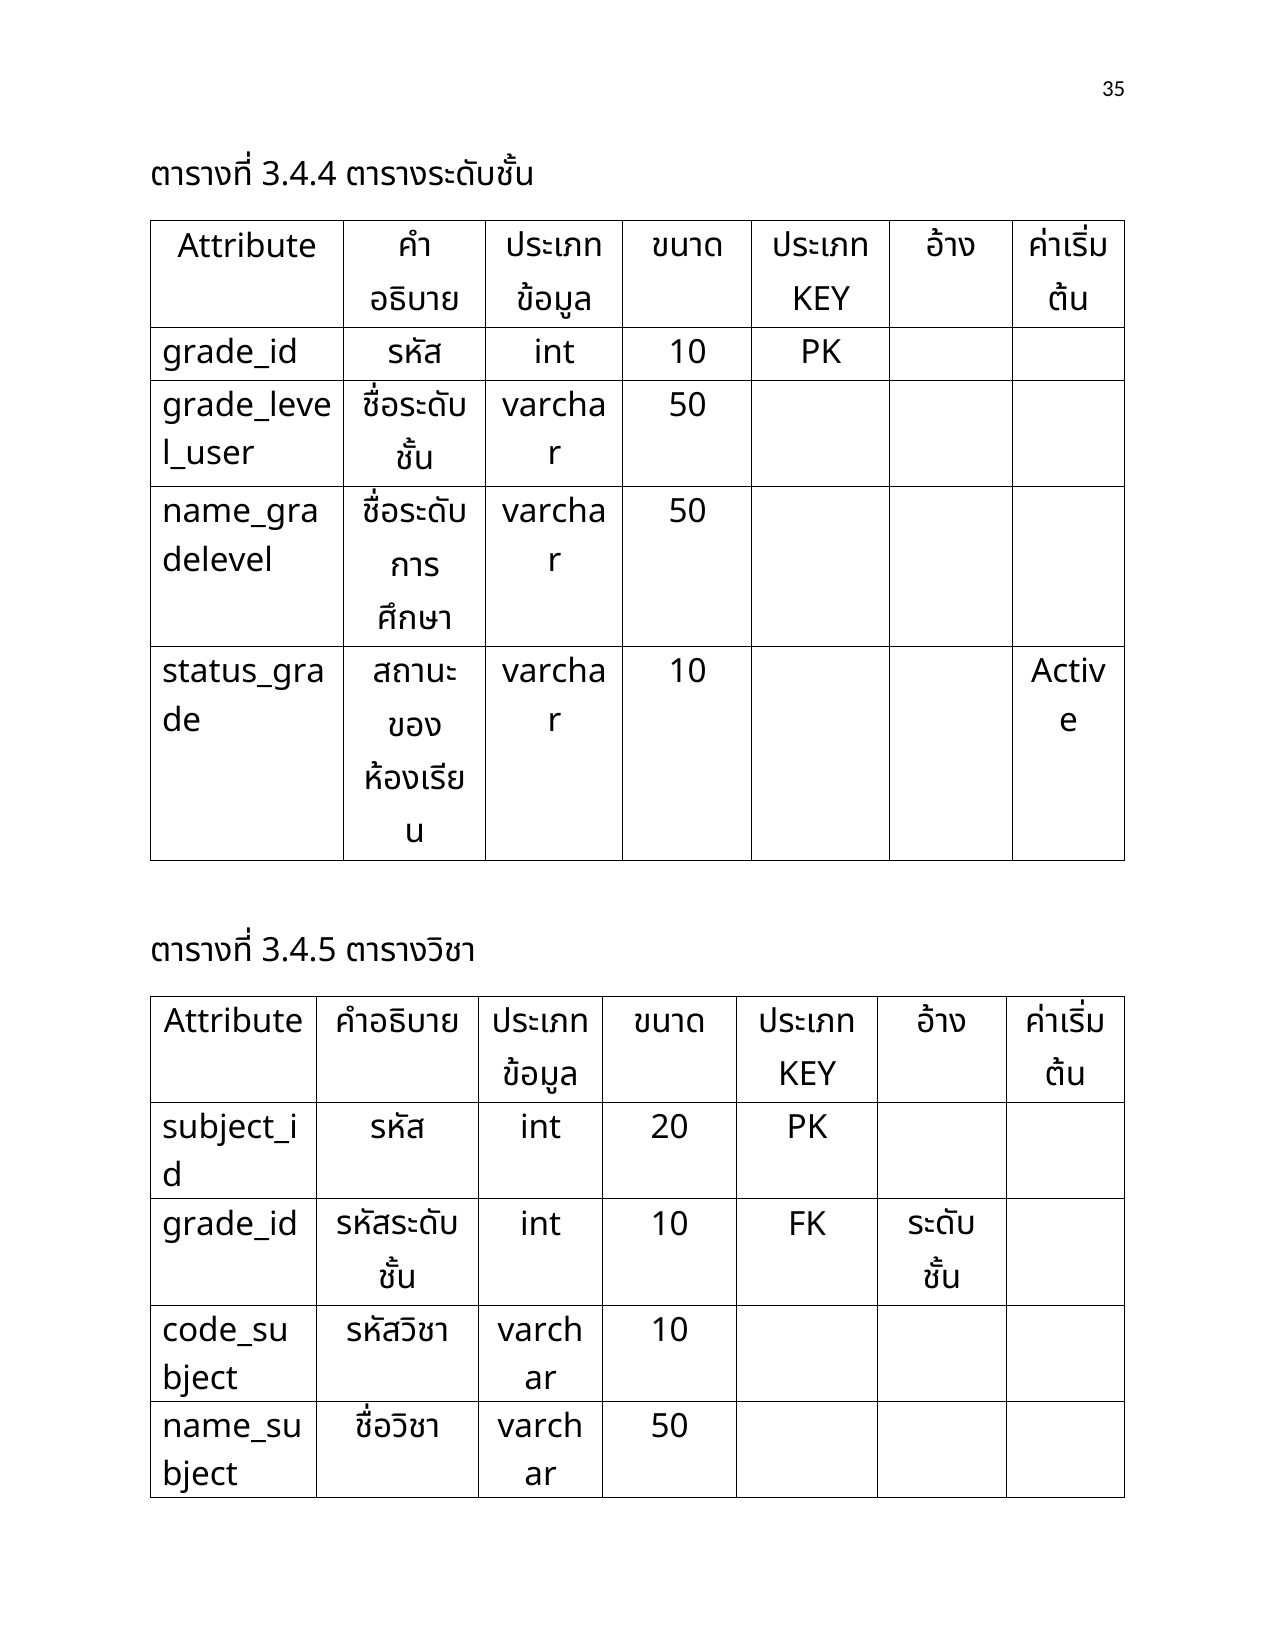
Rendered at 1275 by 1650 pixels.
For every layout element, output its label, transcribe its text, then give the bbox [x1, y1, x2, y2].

table_header อ้าง [878, 997, 1006, 1102]
table_cell [1007, 1199, 1124, 1305]
table_cell 20 [603, 1103, 736, 1198]
table_cell code_subject [151, 1306, 316, 1401]
table_cell [1007, 1306, 1124, 1401]
table_cell [1013, 381, 1124, 486]
table_cell varchar [479, 1306, 602, 1401]
table_cell [752, 381, 889, 486]
table_cell varchar [486, 647, 622, 859]
table_cell varchar [486, 487, 622, 646]
table_cell [1007, 1103, 1124, 1198]
table_cell 50 [623, 487, 751, 646]
table_cell ชื่อระดับการศึกษา [344, 487, 485, 646]
table_header ขนาด [623, 221, 751, 327]
table_header Attribute [151, 997, 316, 1102]
table_header ประเภทข้อมูล [486, 221, 622, 327]
table_cell [878, 1103, 1006, 1198]
table_header คำอธิบาย [317, 997, 478, 1102]
table_cell 50 [603, 1402, 736, 1497]
table_header ขนาด [603, 997, 736, 1102]
table_cell [878, 1306, 1006, 1401]
table_cell varchar [486, 381, 622, 486]
table_cell int [479, 1103, 602, 1198]
table_cell varchar [479, 1402, 602, 1497]
table_cell 10 [603, 1199, 736, 1305]
table_header ประเภท KEY [752, 221, 889, 327]
table_cell 50 [623, 381, 751, 486]
table_cell [737, 1306, 877, 1401]
table_cell grade_level_user [151, 381, 343, 486]
table_cell [890, 647, 1012, 859]
table_cell status_grade [151, 647, 343, 859]
table_header คำอธิบาย [344, 221, 485, 327]
table_cell [1013, 487, 1124, 646]
text ตารางที่ 3.4.5 ตารางวิชา [150, 925, 1125, 976]
table_cell [890, 328, 1012, 380]
table_header Attribute [151, 221, 343, 327]
table_cell 10 [623, 328, 751, 380]
table_cell [890, 487, 1012, 646]
table_cell 10 [603, 1306, 736, 1401]
table_header ค่าเริ่มต้น [1007, 997, 1124, 1102]
table_cell รหัส [317, 1103, 478, 1198]
table_cell grade_id [151, 328, 343, 380]
table_header ค่าเริ่มต้น [1013, 221, 1124, 327]
table_cell สถานะของห้องเรียน [344, 647, 485, 859]
table_cell รหัสระดับชั้น [317, 1199, 478, 1305]
table_cell subject_id [151, 1103, 316, 1198]
table_cell name_subject [151, 1402, 316, 1497]
table_cell ชื่อระดับชั้น [344, 381, 485, 486]
table_cell ระดับชั้น [878, 1199, 1006, 1305]
table_cell [737, 1402, 877, 1497]
table_cell [878, 1402, 1006, 1497]
table_cell FK [737, 1199, 877, 1305]
table_cell [752, 487, 889, 646]
table_cell รหัสวิชา [317, 1306, 478, 1401]
table_cell [1013, 328, 1124, 380]
table_cell ชื่อวิชา [317, 1402, 478, 1497]
table_cell PK [737, 1103, 877, 1198]
table_cell int [486, 328, 622, 380]
table_cell [1007, 1402, 1124, 1497]
table_cell รหัส [344, 328, 485, 380]
table_header ประเภทข้อมูล [479, 997, 602, 1102]
table_cell 10 [623, 647, 751, 859]
text ตารางที่ 3.4.4 ตารางระดับชั้น [150, 150, 1125, 201]
table_cell PK [752, 328, 889, 380]
table_header อ้าง [890, 221, 1012, 327]
table_cell Active [1013, 647, 1124, 859]
table_header ประเภท KEY [737, 997, 877, 1102]
table_cell [752, 647, 889, 859]
table_cell [890, 381, 1012, 486]
table_cell grade_id [151, 1199, 316, 1305]
table_cell name_gradelevel [151, 487, 343, 646]
table_cell int [479, 1199, 602, 1305]
